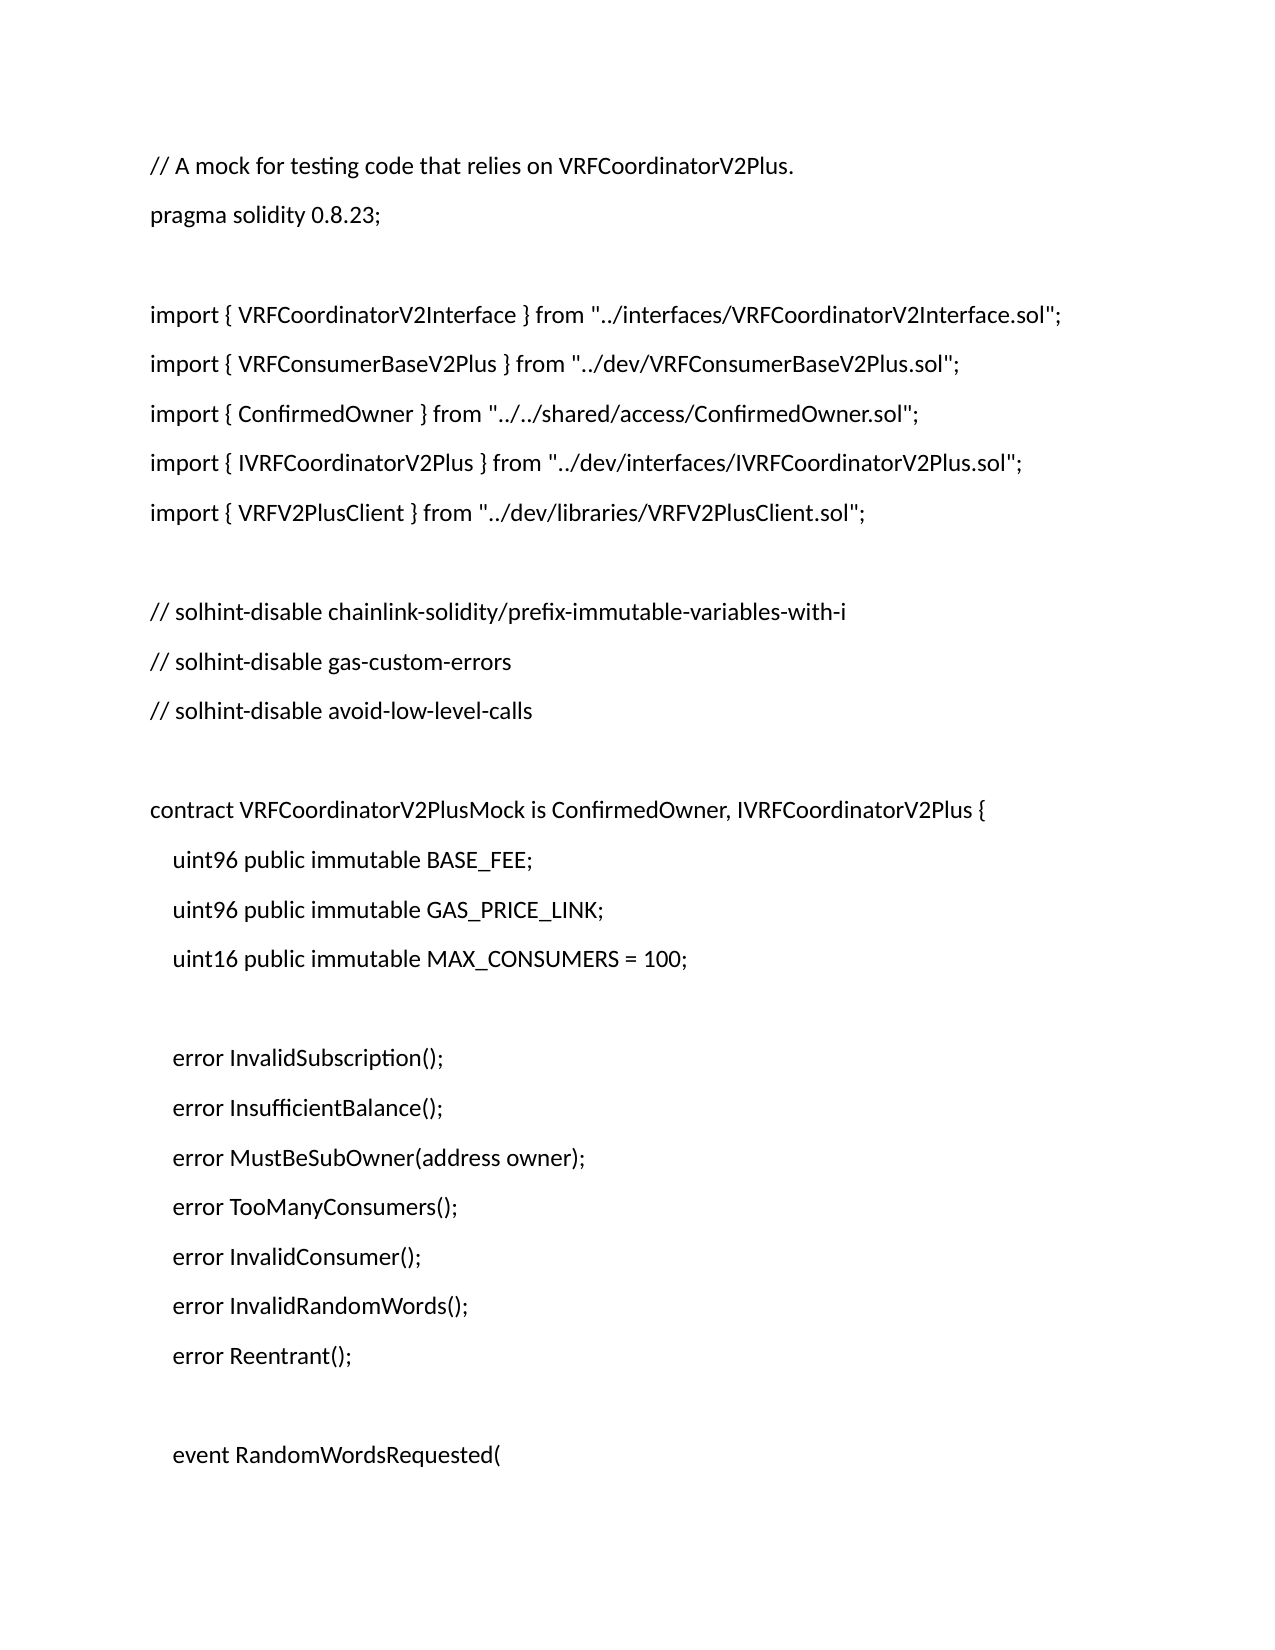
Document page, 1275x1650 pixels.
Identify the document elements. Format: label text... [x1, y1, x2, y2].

text uint16 public immutable MAX_CONSUMERS = 100; [150, 943, 1125, 974]
text // A mock for testing code that relies on VRFCoordinatorV2Plus. [150, 150, 1125, 181]
text error InvalidRandomWords(); [150, 1290, 1125, 1321]
text error MustBeSubOwner(address owner); [150, 1142, 1125, 1172]
text error TooManyConsumers(); [150, 1191, 1125, 1222]
text import { VRFConsumerBaseV2Plus } from "../dev/VRFConsumerBaseV2Plus.sol"; [150, 348, 1125, 379]
text uint96 public immutable BASE_FEE; [150, 844, 1125, 875]
text error InsufficientBalance(); [150, 1092, 1125, 1123]
text // solhint-disable chainlink-solidity/prefix-immutable-variables-with-i [150, 596, 1125, 627]
text import { ConfirmedOwner } from "../../shared/access/ConfirmedOwner.sol"; [150, 398, 1125, 428]
text uint96 public immutable GAS_PRICE_LINK; [150, 894, 1125, 924]
text error InvalidSubscription(); [150, 1042, 1125, 1073]
text contract VRFCoordinatorV2PlusMock is ConfirmedOwner, IVRFCoordinatorV2Plus { [150, 794, 1125, 825]
text event RandomWordsRequested( [150, 1439, 1125, 1470]
text error Reentrant(); [150, 1340, 1125, 1371]
text import { VRFCoordinatorV2Interface } from "../interfaces/VRFCoordinatorV2Interface.sol"; [150, 299, 1125, 329]
text // solhint-disable gas-custom-errors [150, 646, 1125, 676]
text // solhint-disable avoid-low-level-calls [150, 695, 1125, 726]
text import { VRFV2PlusClient } from "../dev/libraries/VRFV2PlusClient.sol"; [150, 497, 1125, 528]
text error InvalidConsumer(); [150, 1241, 1125, 1271]
text pragma solidity 0.8.23; [150, 199, 1125, 230]
text import { IVRFCoordinatorV2Plus } from "../dev/interfaces/IVRFCoordinatorV2Plus.sol"; [150, 447, 1125, 478]
